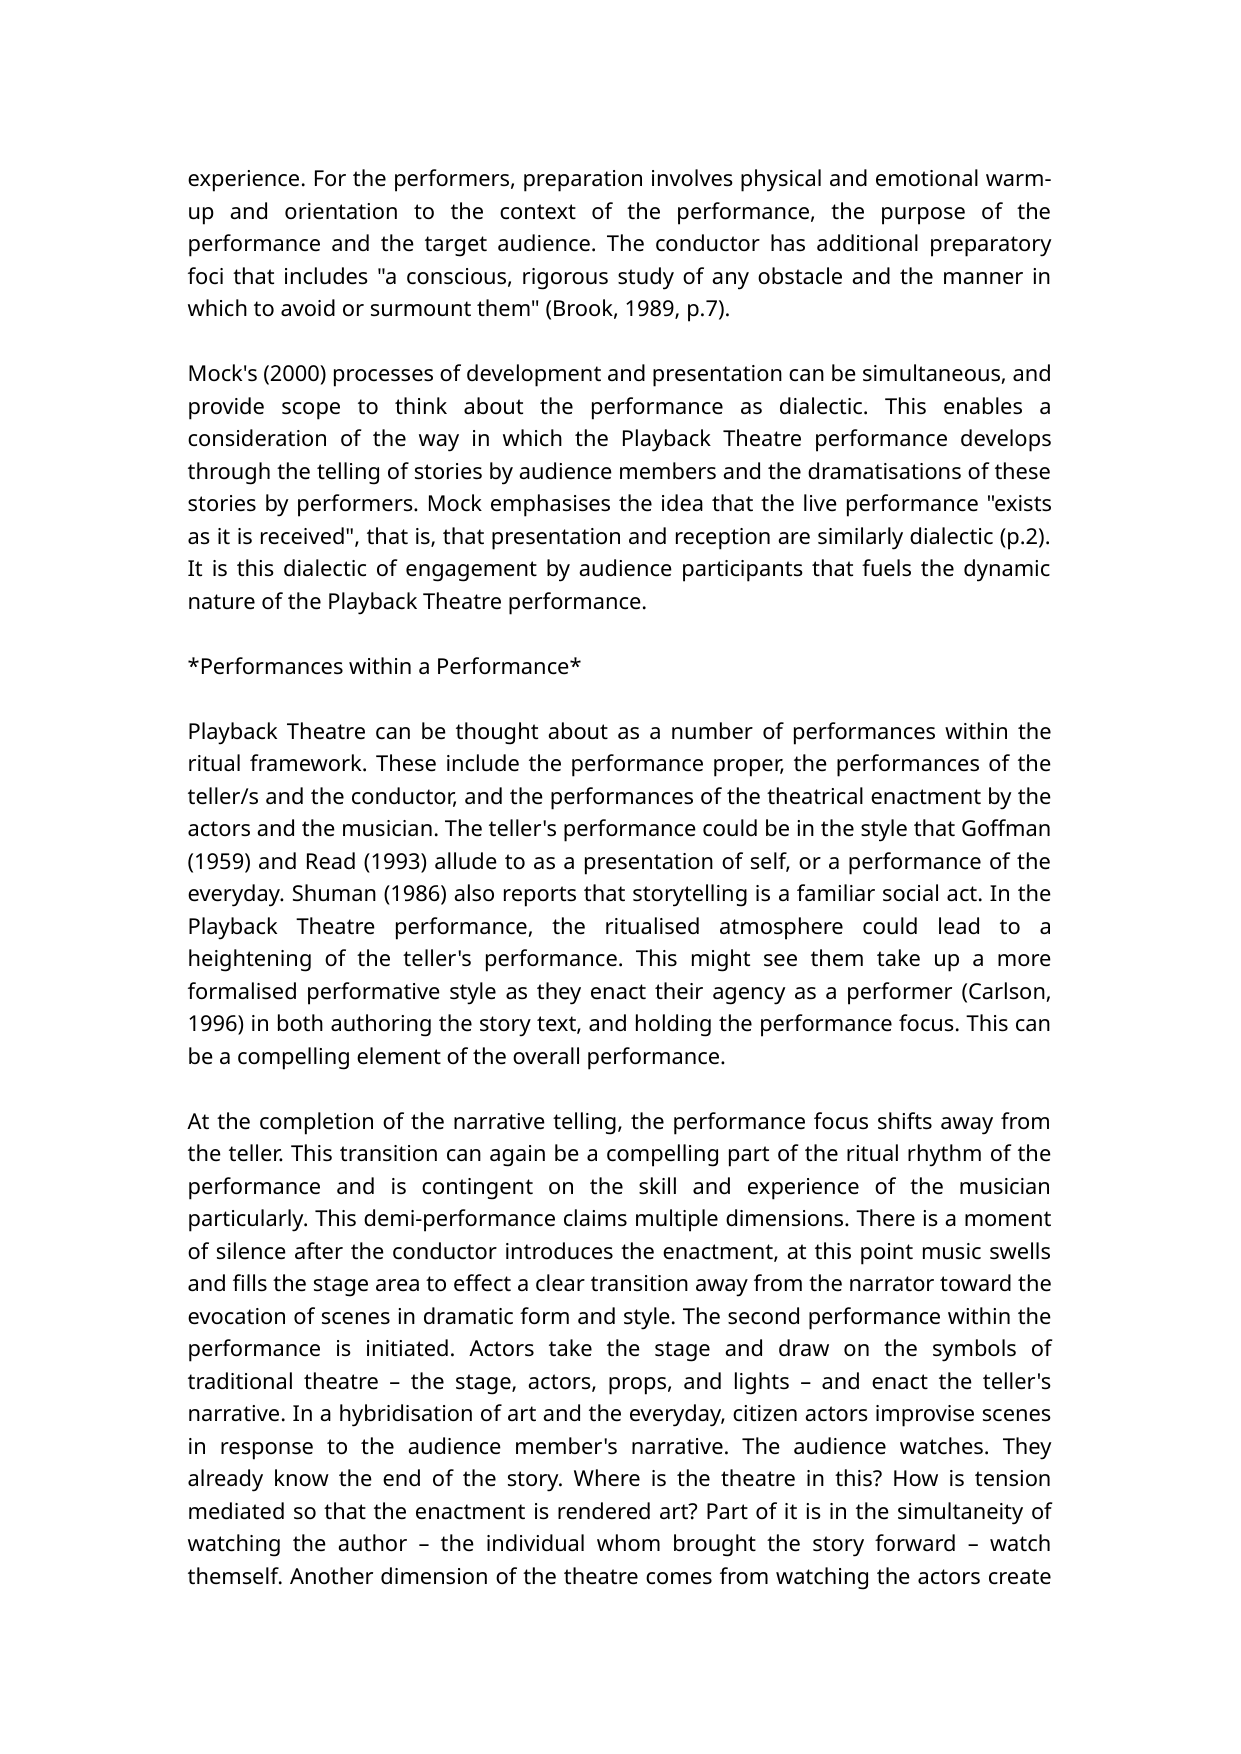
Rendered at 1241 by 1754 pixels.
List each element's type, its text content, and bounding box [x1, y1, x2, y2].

text Mock's (2000) processes of development and presentation can be simultaneous, and provide scope to think about the performance as dialectic. This enables a consideration of the way in which the Playback Theatre performance develops through the telling of stories by audience members and the dramatisations of these stories by performers. Mock emphasises the idea that the live performance "exists as it is received", that is, that presentation and reception are similarly dialectic (p.2). It is this dialectic of engagement by audience participants that fuels the dynamic nature of the Playback Theatre performance. [187, 357, 1053, 617]
text *Performances within a Performance* [187, 649, 1053, 682]
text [187, 1104, 1053, 1592]
text Playback Theatre can be thought about as a number of performances within the ritual framework. These include the performance proper, the performances of the teller/s and the conductor, and the performances of the theatrical enactment by the actors and the musician. The teller's performance could be in the style that Goffman (1959) and Read (1993) allude to as a presentation of self, or a performance of the everyday. Shuman (1986) also reports that storytelling is a familiar social act. In the Playback Theatre performance, the ritualised atmosphere could lead to a heightening of the teller's performance. This might see them take up a more formalised performative style as they enact their agency as a performer (Carlson, 1996) in both authoring the story text, and holding the performance focus. This can be a compelling element of the overall performance. [187, 714, 1053, 1072]
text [187, 162, 1053, 324]
